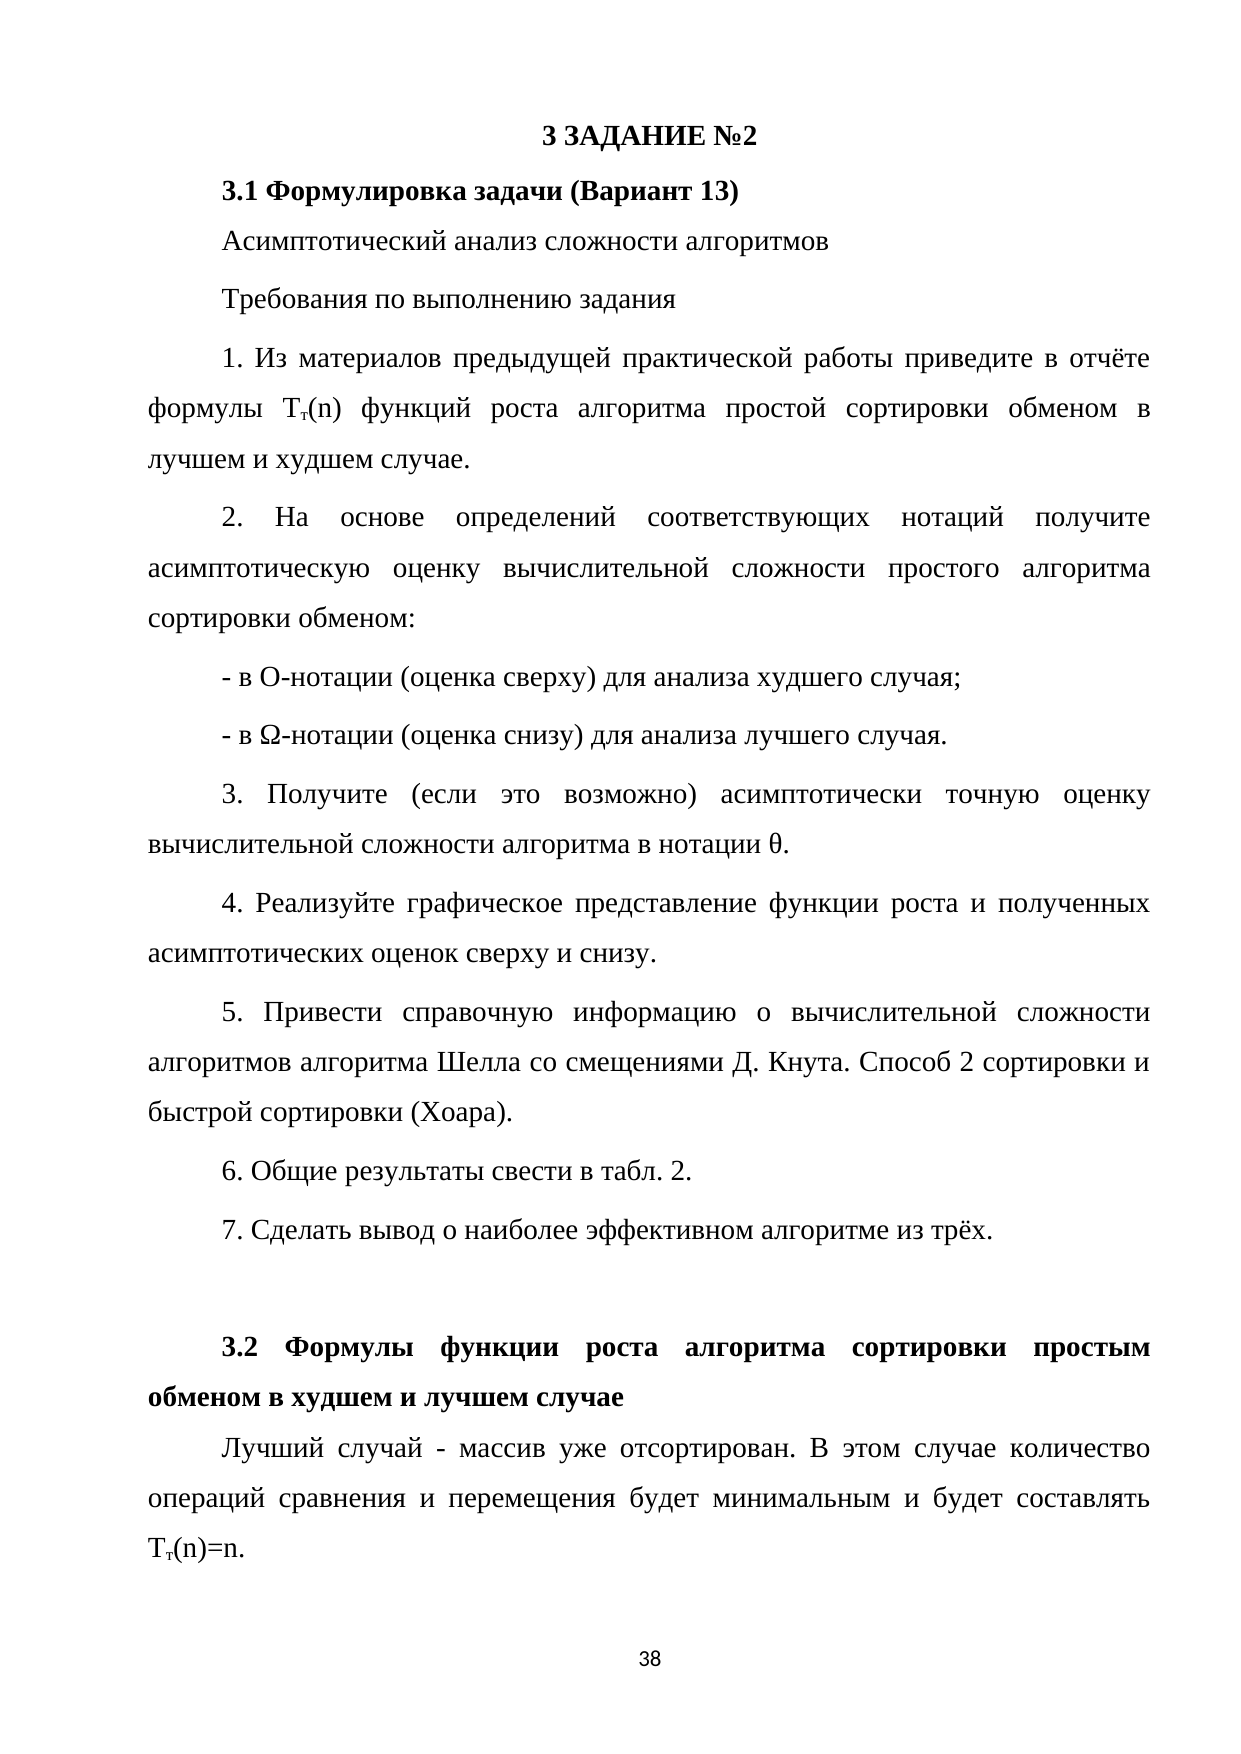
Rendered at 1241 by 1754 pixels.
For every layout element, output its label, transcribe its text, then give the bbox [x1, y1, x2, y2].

text Асимптотический анализ сложности алгоритмов [148, 223, 1152, 256]
text 7. Сделать вывод о наиболее эффективном алгоритме из трёх. [148, 1212, 1152, 1245]
subtitle 3.1 Формулировка задачи (Вариант 13) [222, 173, 1152, 206]
text 2. На основе определений соответствующих нотаций получите асимптотическую оценку вычислительной сложности простого алгоритма сортировки обменом: [148, 499, 1152, 634]
text Требования по выполнению задания [148, 282, 1152, 315]
text Лучший случай - массив уже отсортирован. В этом случае количество операций сравнения и перемещения будет минимальным и будет составлять Тт(n)=n. [148, 1430, 1152, 1564]
subtitle 3.2 Формулы функции роста алгоритма сортировки простым обменом в худшем и лучшем случае [148, 1329, 1152, 1413]
text 6. Общие результаты свести в табл. 2. [148, 1153, 1152, 1187]
text 1. Из материалов предыдущей практической работы приведите в отчёте формулы Тт(n) функций роста алгоритма простой сортировки обменом в лучшем и худшем случае. [148, 340, 1152, 474]
text 5. Привести справочную информацию о вычислительной сложности алгоритмов алгоритма Шелла со смещениями Д. Кнута. Способ 2 сортировки и быстрой сортировки (Хоара). [148, 994, 1152, 1128]
text - в О-нотации (оценка сверху) для анализа худшего случая; [148, 659, 1152, 692]
text 4. Реализуйте графическое представление функции роста и полученных асимптотических оценок сверху и снизу. [148, 885, 1152, 969]
text - в Ω-нотации (оценка снизу) для анализа лучшего случая. [148, 717, 1152, 751]
subtitle 3 ЗАДАНИЕ №2 [148, 118, 1152, 152]
text 3. Получите (если это возможно) асимптотически точную оценку вычислительной сложности алгоритма в нотации θ. [148, 776, 1152, 860]
